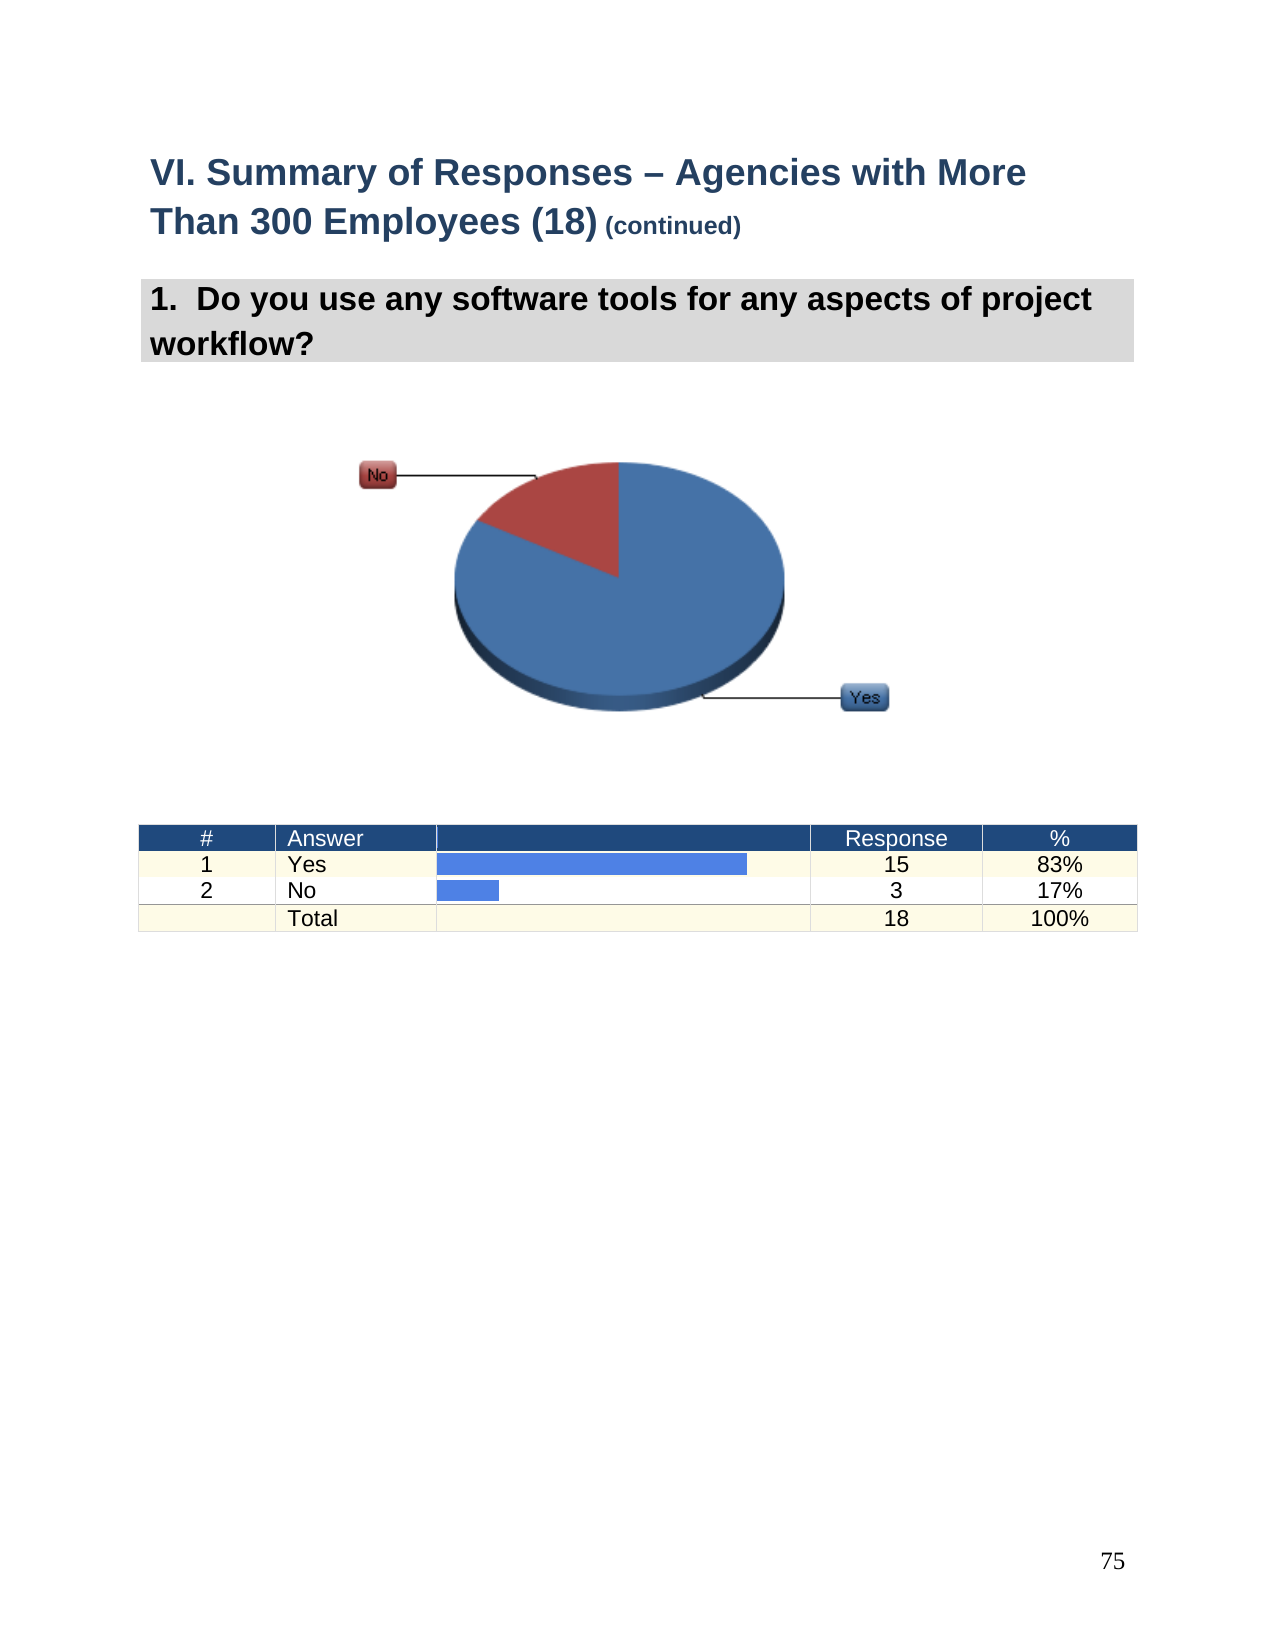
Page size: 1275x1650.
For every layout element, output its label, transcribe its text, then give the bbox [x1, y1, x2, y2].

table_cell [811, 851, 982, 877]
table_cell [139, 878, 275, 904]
text VI. Summary of Responses – Agencies with More Than 300 Employees (18) (continued) [150, 150, 1125, 243]
text 1. Do you use any software tools for any aspects of project workflow? [142, 279, 1133, 362]
picture [150, 367, 1088, 790]
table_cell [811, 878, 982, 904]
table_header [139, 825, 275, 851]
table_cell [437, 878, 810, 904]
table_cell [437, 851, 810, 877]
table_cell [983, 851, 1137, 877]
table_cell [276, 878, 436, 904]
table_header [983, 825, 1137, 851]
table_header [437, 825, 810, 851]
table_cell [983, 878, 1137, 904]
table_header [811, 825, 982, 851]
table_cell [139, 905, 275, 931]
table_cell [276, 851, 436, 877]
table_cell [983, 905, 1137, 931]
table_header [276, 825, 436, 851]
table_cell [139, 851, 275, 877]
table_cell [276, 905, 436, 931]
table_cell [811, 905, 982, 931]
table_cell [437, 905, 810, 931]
